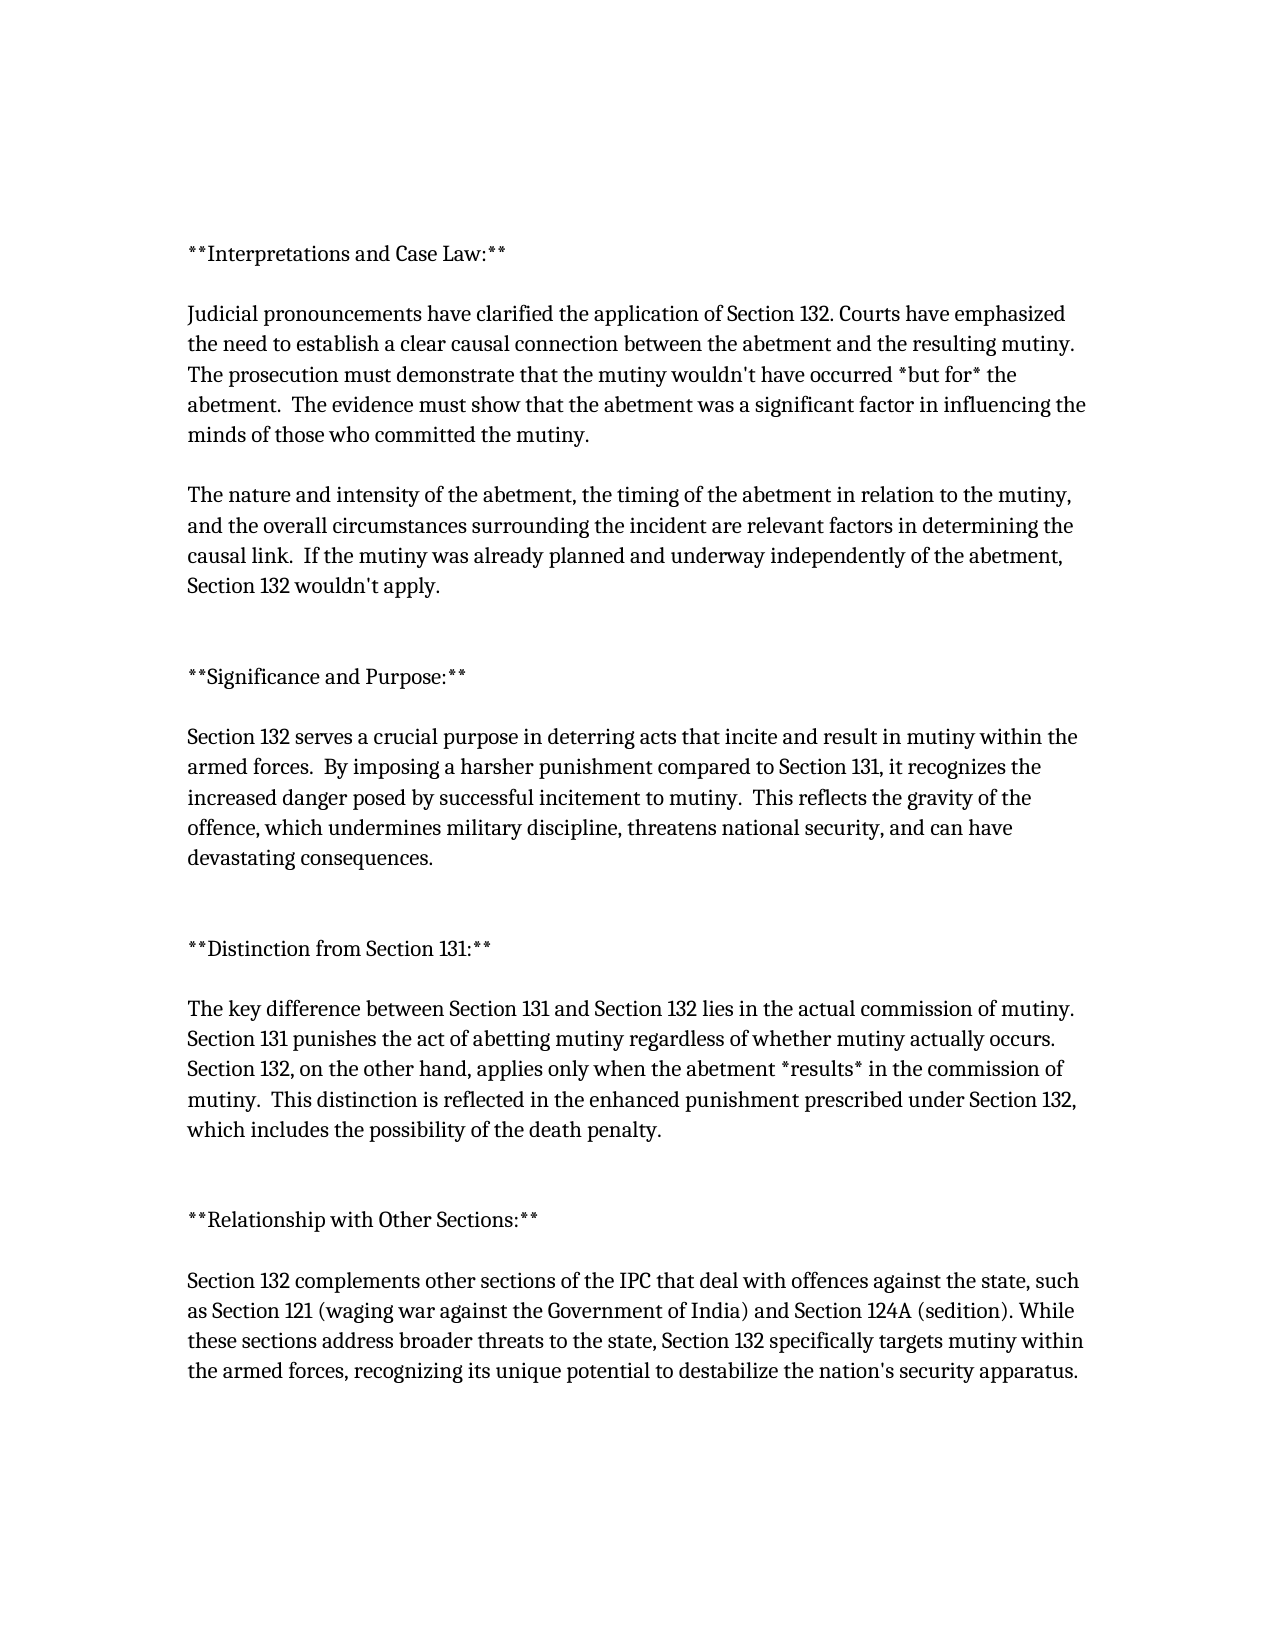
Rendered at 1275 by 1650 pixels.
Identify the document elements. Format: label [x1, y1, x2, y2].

text [187, 150, 1087, 1475]
